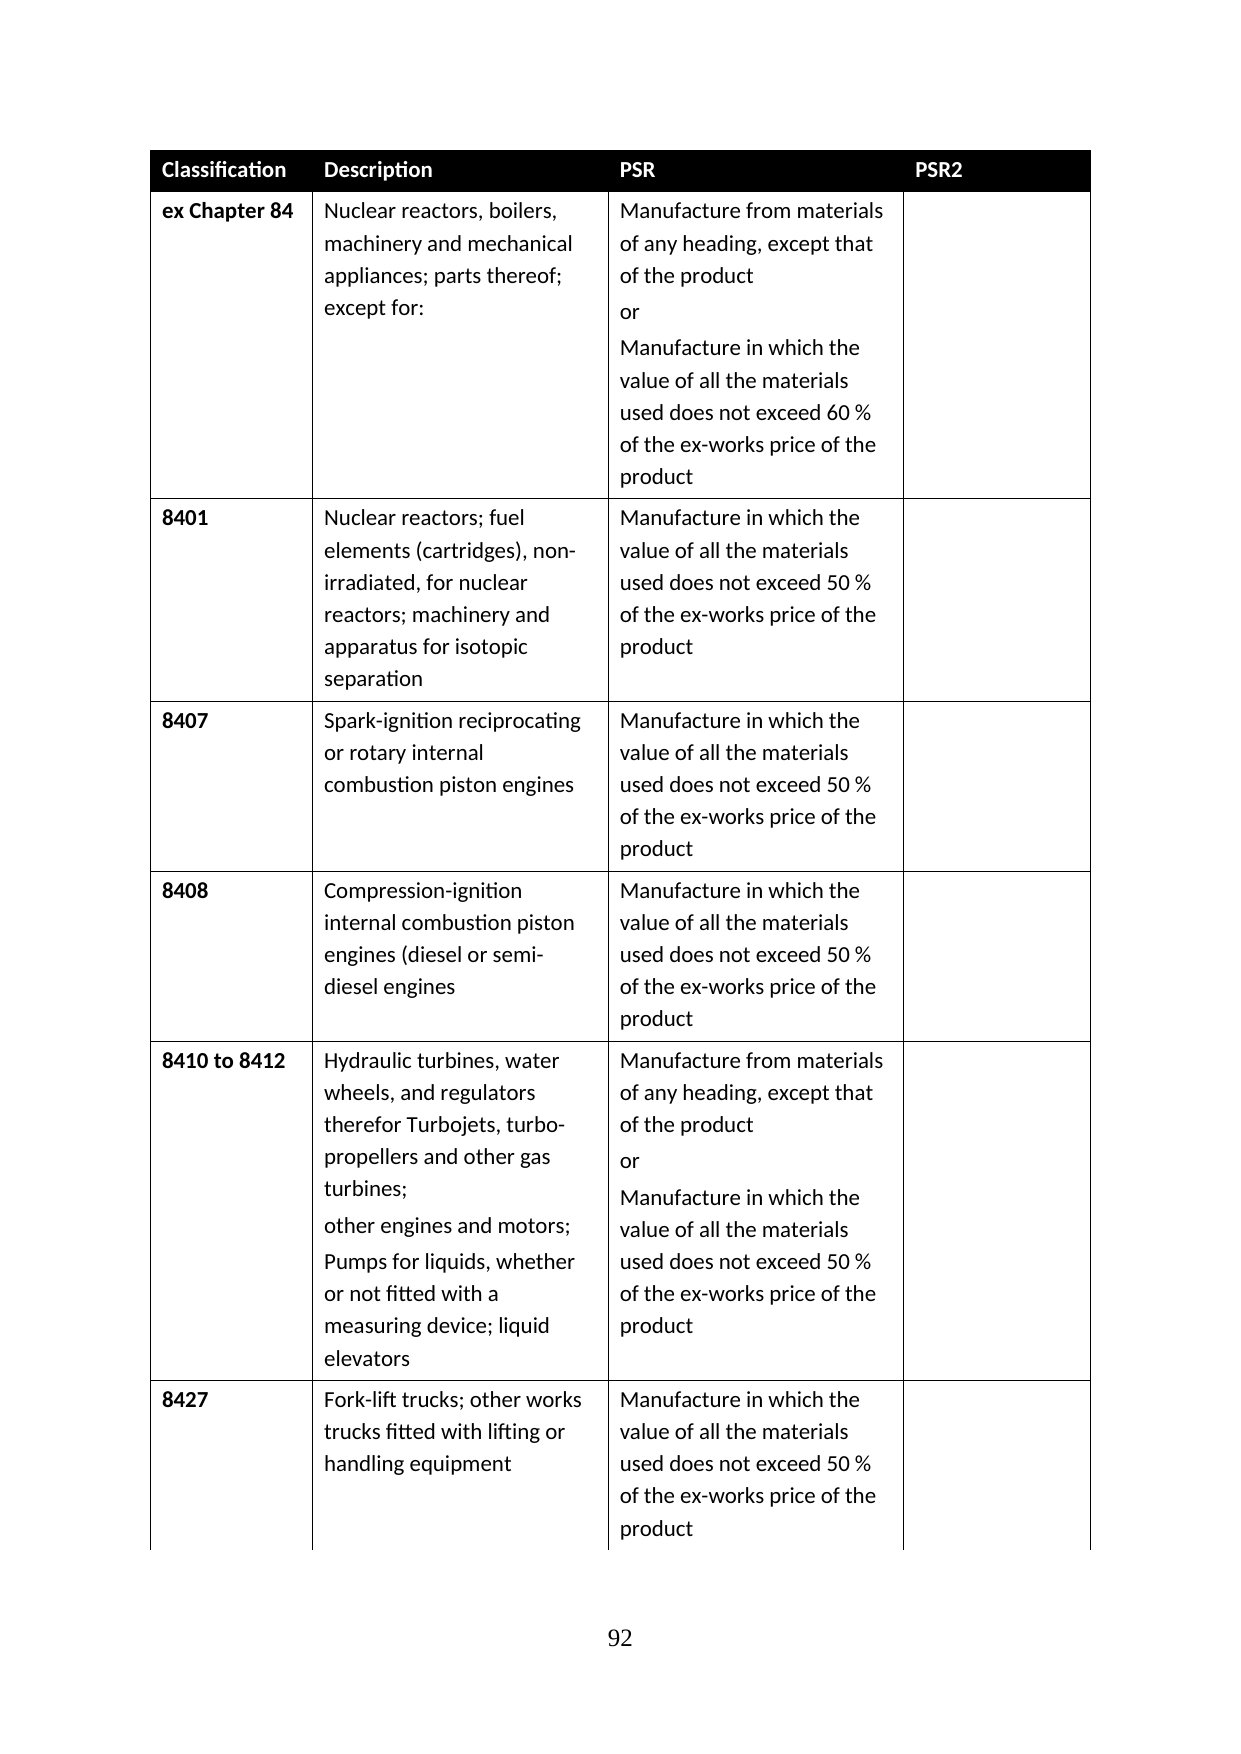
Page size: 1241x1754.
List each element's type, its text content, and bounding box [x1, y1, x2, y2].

table_cell Hydraulic turbines, water wheels, and regulators therefor Turbojets, turbo-propellers and other gas turbines; other engines and motors; Pumps for liquids, whether or not fitted with a measuring device; liquid elevators [313, 1042, 608, 1380]
table_cell 8427 [151, 1381, 312, 1550]
table_cell [904, 192, 1090, 498]
table_cell Manufacture in which the value of all the materials used does not exceed 50 % of the ex-works price of the product [609, 702, 903, 871]
table_cell 8410 to 8412 [151, 1042, 312, 1380]
table_cell [904, 1381, 1090, 1550]
table_header PSR [609, 151, 903, 191]
table_cell [904, 872, 1090, 1041]
table_cell [904, 702, 1090, 871]
table_header PSR2 [904, 151, 1090, 191]
table_cell Manufacture from materials of any heading, except that of the product or Manufacture in which the value of all the materials used does not exceed 60 % of the ex-works price of the product [609, 192, 903, 498]
table_header Description [313, 151, 608, 191]
table_cell 8408 [151, 872, 312, 1041]
table_header Classification [151, 151, 312, 191]
table_cell Spark-ignition reciprocating or rotary internal combustion piston engines [313, 702, 608, 871]
table_cell Compression-ignition internal combustion piston engines (diesel or semi-diesel engines [313, 872, 608, 1041]
table_cell [904, 499, 1090, 701]
table_cell [904, 1042, 1090, 1380]
table_cell Nuclear reactors, boilers, machinery and mechanical appliances; parts thereof; except for: [313, 192, 608, 498]
table_cell 8407 [151, 702, 312, 871]
table_cell Manufacture in which the value of all the materials used does not exceed 50 % of the ex-works price of the product [609, 1381, 903, 1550]
table_cell ex Chapter 84 [151, 192, 312, 498]
table_cell Nuclear reactors; fuel elements (cartridges), non-irradiated, for nuclear reactors; machinery and apparatus for isotopic separation [313, 499, 608, 701]
table_cell Fork-lift trucks; other works trucks fitted with lifting or handling equipment [313, 1381, 608, 1550]
table_cell Manufacture in which the value of all the materials used does not exceed 50 % of the ex-works price of the product [609, 872, 903, 1041]
table_cell Manufacture in which the value of all the materials used does not exceed 50 % of the ex-works price of the product [609, 499, 903, 701]
table_cell 8401 [151, 499, 312, 701]
